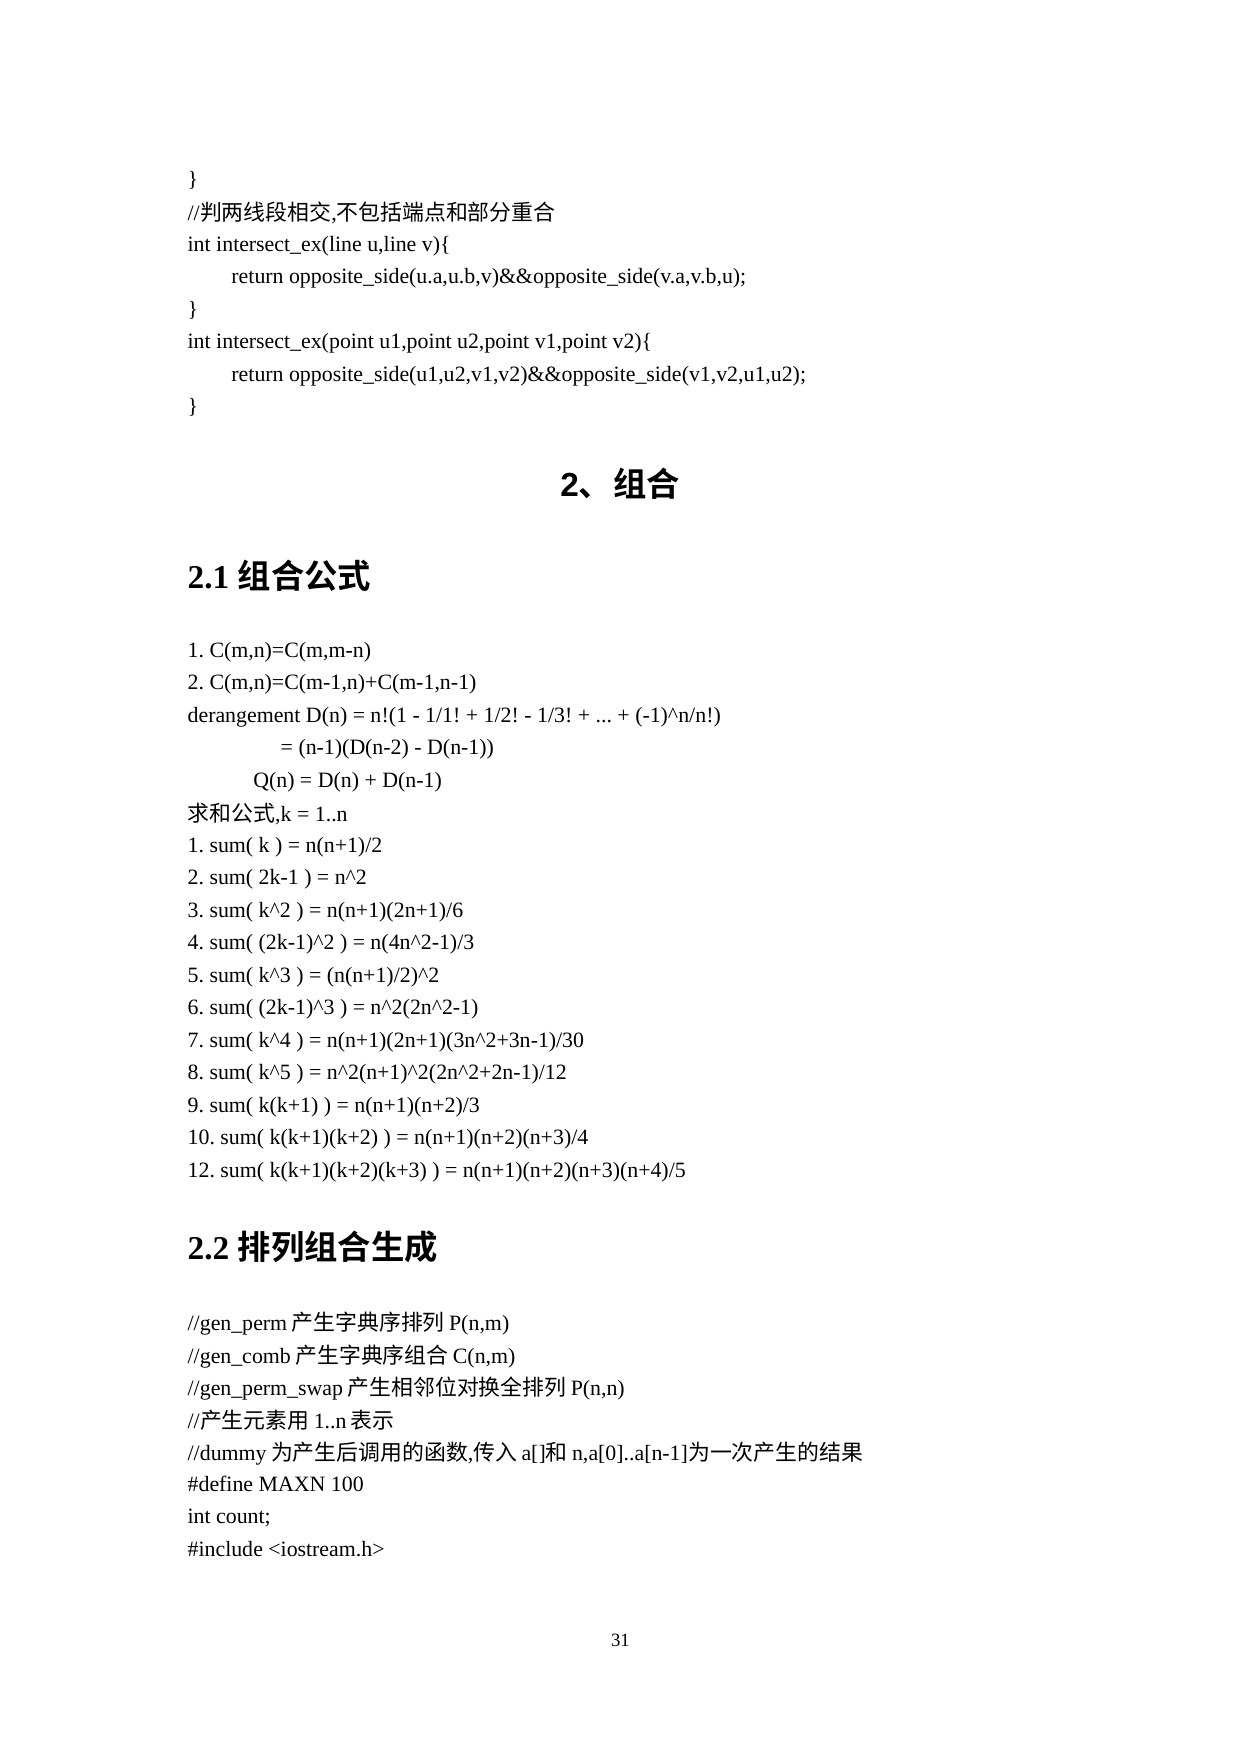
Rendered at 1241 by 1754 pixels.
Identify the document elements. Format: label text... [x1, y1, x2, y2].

text return opposite_side(u1,u2,v1,v2)&&opposite_side(v1,v2,u1,u2); [187, 357, 1053, 389]
text } [187, 162, 1053, 194]
text 9. sum( k(k+1) ) = n(n+1)(n+2)/3 [187, 1088, 1053, 1121]
text derangement D(n) = n!(1 - 1/1! + 1/2! - 1/3! + ... + (-1)^n/n!) [187, 698, 1053, 731]
text } [187, 389, 1053, 422]
text return opposite_side(u.a,u.b,v)&&opposite_side(v.a,v.b,u); [187, 259, 1053, 292]
text 10. sum( k(k+1)(k+2) ) = n(n+1)(n+2)(n+3)/4 [187, 1121, 1053, 1153]
text //判两线段相交,不包括端点和部分重合 [187, 194, 1053, 227]
text 2. C(m,n)=C(m-1,n)+C(m-1,n-1) [187, 666, 1053, 698]
text Q(n) = D(n) + D(n-1) [187, 763, 1053, 796]
text #include <iostream.h> [187, 1532, 1053, 1565]
subtitle 2.2 排列组合生成 [187, 1213, 1053, 1278]
text = (n-1)(D(n-2) - D(n-1)) [187, 731, 1053, 763]
text 6. sum( (2k-1)^3 ) = n^2(2n^2-1) [187, 991, 1053, 1023]
text 求和公式,k = 1..n [187, 796, 1053, 828]
text 1. C(m,n)=C(m,m-n) [187, 633, 1053, 666]
text 3. sum( k^2 ) = n(n+1)(2n+1)/6 [187, 893, 1053, 926]
text 1. sum( k ) = n(n+1)/2 [187, 828, 1053, 861]
text 12. sum( k(k+1)(k+2)(k+3) ) = n(n+1)(n+2)(n+3)(n+4)/5 [187, 1153, 1053, 1186]
text 7. sum( k^4 ) = n(n+1)(2n+1)(3n^2+3n-1)/30 [187, 1023, 1053, 1056]
subtitle 组合 [187, 449, 1053, 514]
text 5. sum( k^3 ) = (n(n+1)/2)^2 [187, 958, 1053, 991]
text 2. sum( 2k-1 ) = n^2 [187, 861, 1053, 893]
text 8. sum( k^5 ) = n^2(n+1)^2(2n^2+2n-1)/12 [187, 1056, 1053, 1088]
text } [187, 292, 1053, 324]
text //产生元素用1..n表示 [187, 1402, 1053, 1435]
text int count; [187, 1500, 1053, 1532]
text int intersect_ex(line u,line v){ [187, 227, 1053, 259]
text 4. sum( (2k-1)^2 ) = n(4n^2-1)/3 [187, 926, 1053, 958]
subtitle 2.1 组合公式 [187, 541, 1053, 606]
text //gen_perm产生字典序排列P(n,m) [187, 1305, 1053, 1337]
text int intersect_ex(point u1,point u2,point v1,point v2){ [187, 324, 1053, 357]
text #define MAXN 100 [187, 1467, 1053, 1500]
text //gen_perm_swap产生相邻位对换全排列P(n,n) [187, 1370, 1053, 1402]
text //gen_comb产生字典序组合C(n,m) [187, 1337, 1053, 1370]
text //dummy为产生后调用的函数,传入a[]和n,a[0]..a[n-1]为一次产生的结果 [187, 1435, 1053, 1467]
